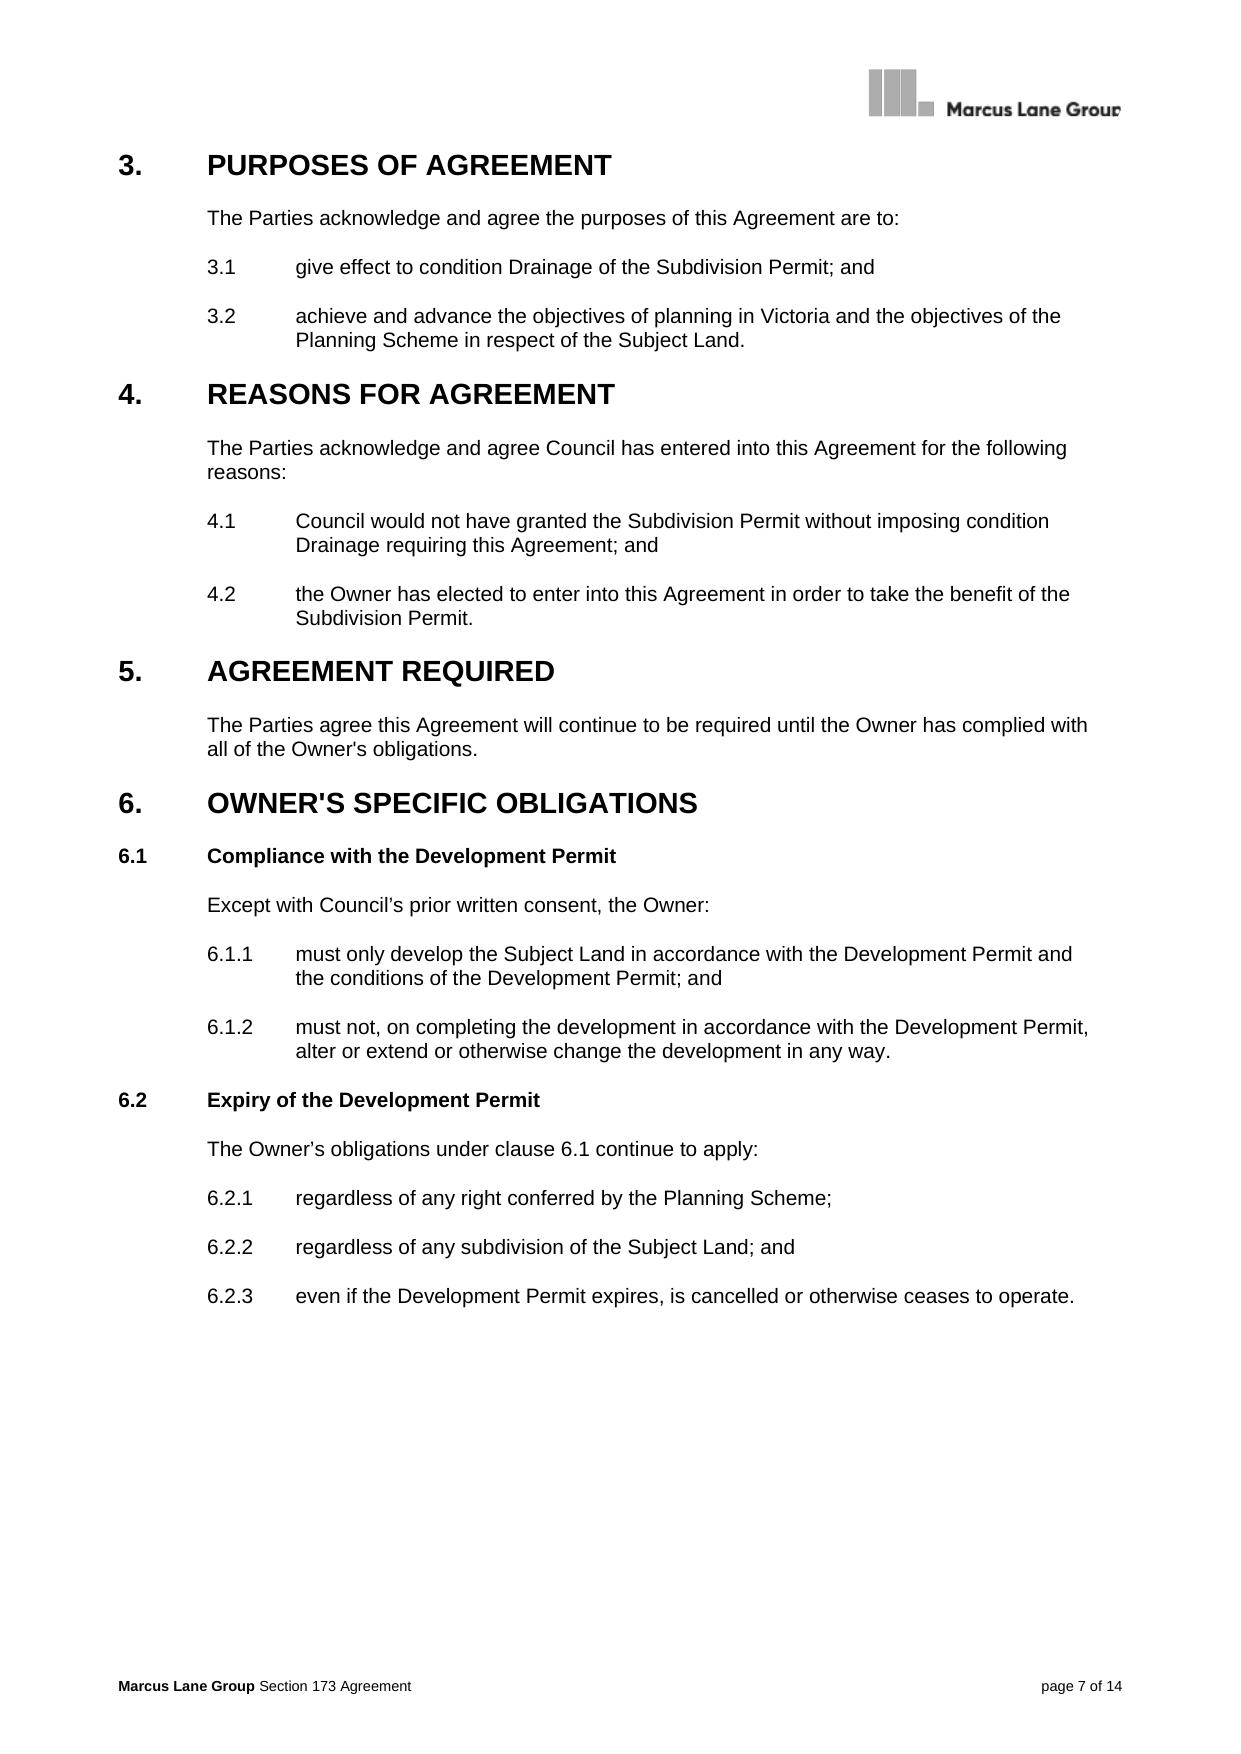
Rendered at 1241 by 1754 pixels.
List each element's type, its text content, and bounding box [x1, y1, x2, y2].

text Except with Council’s prior written consent, the Owner: [118, 893, 1107, 917]
list regardless of any subdivision of the Subject Land; and [207, 1235, 1107, 1259]
text The Parties acknowledge and agree Council has entered into this Agreement for the following reasons: [207, 436, 1107, 483]
subtitle Purposes of Agreement [118, 148, 1107, 181]
list must not, on completing the development in accordance with the Development Permit, alter or extend or otherwise change the development in any way. [207, 1015, 1107, 1063]
text The Parties agree this Agreement will continue to be required until the Owner has complied with all of the Owner's obligations. [207, 713, 1107, 761]
list give effect to condition Drainage of the Subdivision Permit; and [207, 255, 1107, 279]
list must only develop the Subject Land in accordance with the Development Permit and the conditions of the Development Permit; and [207, 942, 1107, 990]
list Council would not have granted the Subdivision Permit without imposing condition Drainage requiring this Agreement; and [207, 508, 1107, 556]
list The Parties acknowledge and agree the purposes of this Agreement are to: [207, 206, 1122, 230]
text Compliance with the Development Permit [118, 844, 1107, 868]
text Expiry of the Development Permit [118, 1088, 1107, 1112]
list achieve and advance the objectives of planning in Victoria and the objectives of the Planning Scheme in respect of the Subject Land. [207, 304, 1107, 352]
subtitle Owner's specific obligations [118, 786, 1107, 819]
list regardless of any right conferred by the Planning Scheme; [207, 1186, 1107, 1210]
subtitle Reasons for Agreement [118, 377, 1107, 411]
subtitle Agreement required [118, 654, 1107, 688]
list even if the Development Permit expires, is cancelled or otherwise ceases to operate. [207, 1284, 1107, 1308]
text The Owner’s obligations under clause 6.1 continue to apply: [118, 1137, 1107, 1161]
list the Owner has elected to enter into this Agreement in order to take the benefit of the Subdivision Permit. [207, 581, 1107, 629]
